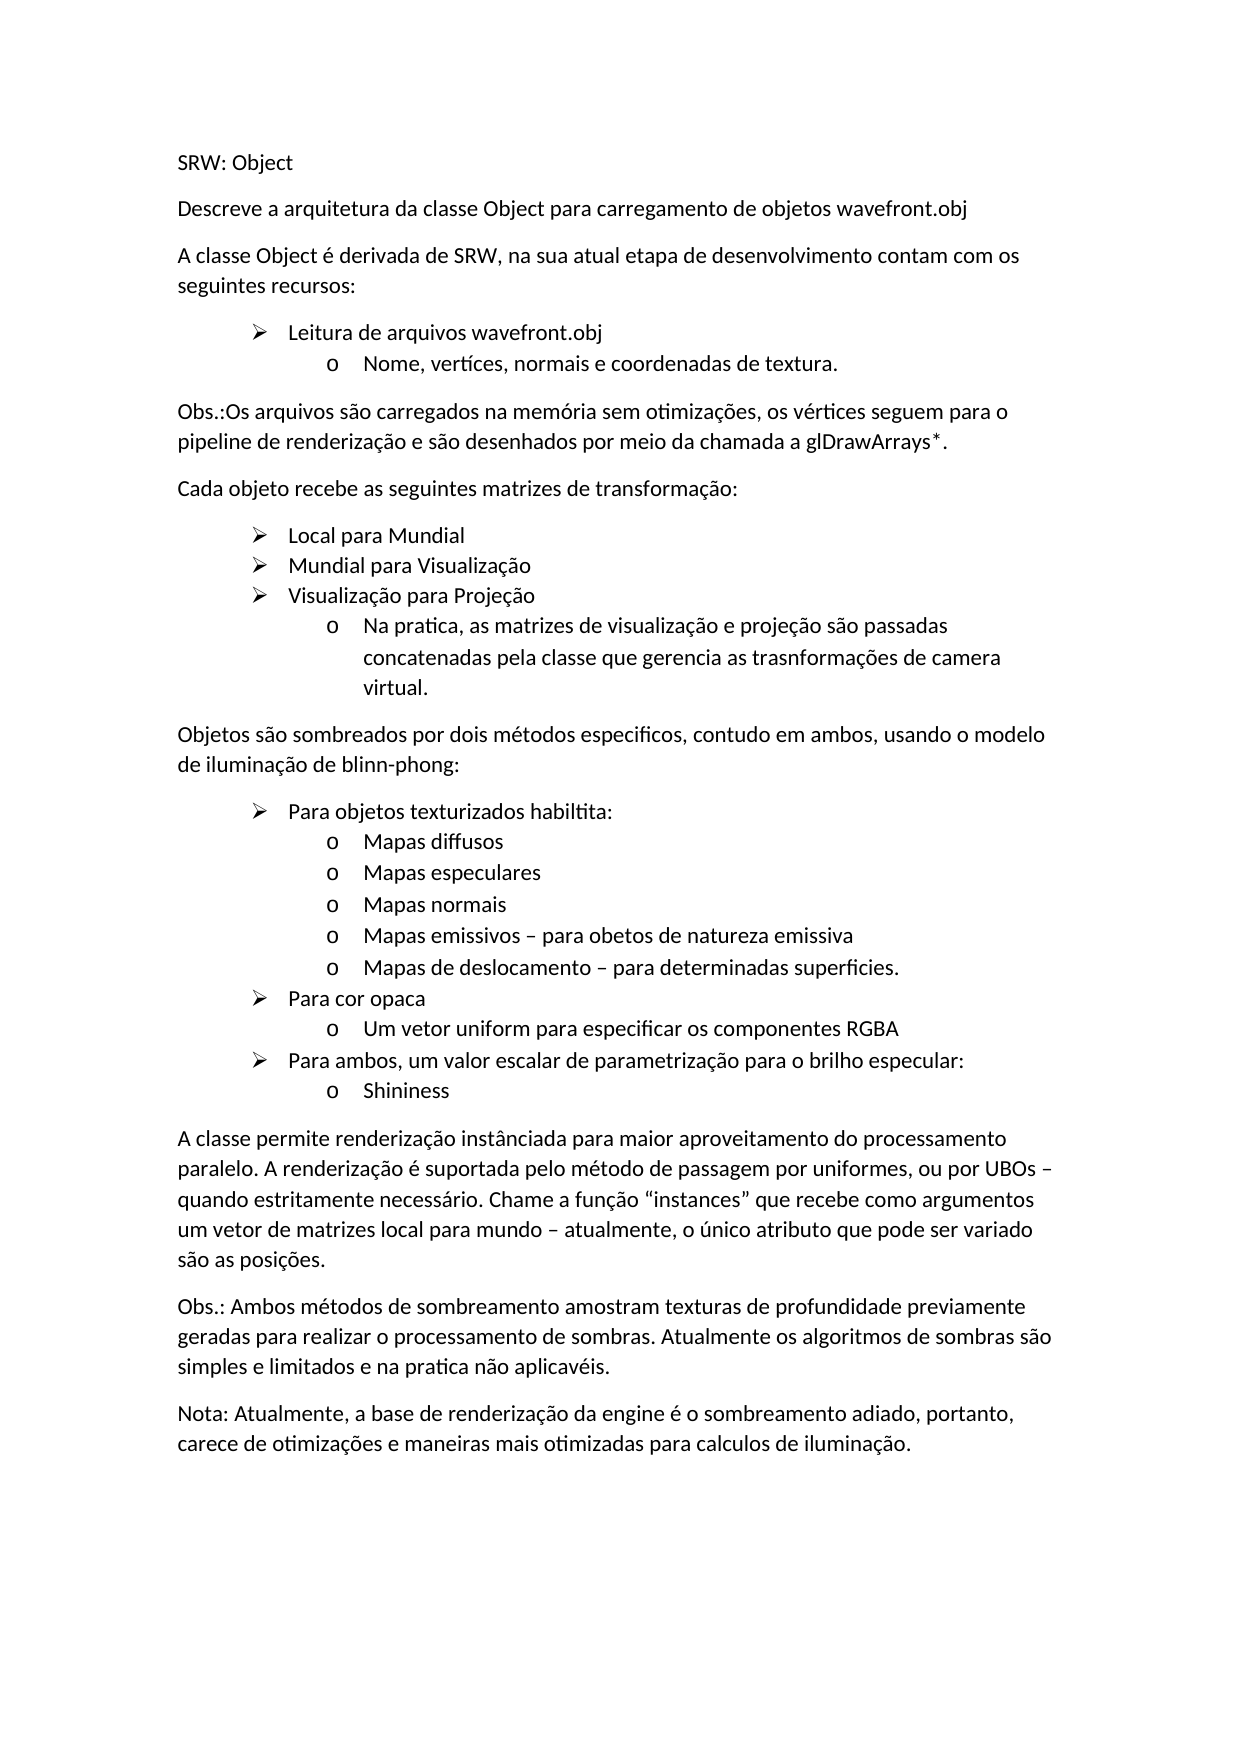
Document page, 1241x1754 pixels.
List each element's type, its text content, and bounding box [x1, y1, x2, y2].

list Local para Mundial [251, 521, 1063, 549]
list Shininess [326, 1076, 1063, 1105]
list Leitura de arquivos wavefront.obj [251, 318, 1063, 346]
list Mapas emissivos – para obetos de natureza emissiva [326, 921, 1063, 951]
list Mapas de deslocamento – para determinadas superficies. [326, 953, 1063, 982]
text Nota: Atualmente, a base de renderização da engine é o sombreamento adiado, portanto, carece de otimizações e maneiras mais otimizadas para calculos de iluminação. [177, 1399, 1063, 1458]
list Para objetos texturizados habiltita: [251, 797, 1063, 825]
list Para ambos, um valor escalar de parametrização para o brilho especular: [251, 1046, 1063, 1074]
list Nome, vertíces, normais e coordenadas de textura. [326, 349, 1063, 378]
list Um vetor uniform para especificar os componentes RGBA [326, 1014, 1063, 1044]
list Mapas normais [326, 890, 1063, 919]
text Obs.: Ambos métodos de sombreamento amostram texturas de profundidade previamente geradas para realizar o processamento de sombras. Atualmente os algoritmos de sombras são simples e limitados e na pratica não aplicavéis. [177, 1292, 1063, 1381]
list Visualização para Projeção [251, 581, 1063, 609]
text Descreve a arquitetura da classe Object para carregamento de objetos wavefront.obj [177, 194, 1063, 222]
list Na pratica, as matrizes de visualização e projeção são passadas concatenadas pela classe que gerencia as trasnformações de camera virtual. [326, 611, 1063, 701]
list Mapas especulares [326, 858, 1063, 888]
text A classe permite renderização instânciada para maior aproveitamento do processamento paralelo. A renderização é suportada pelo método de passagem por uniformes, ou por UBOs – quando estritamente necessário. Chame a função “instances” que recebe como argumentos um vetor de matrizes local para mundo – atualmente, o único atributo que pode ser variado são as posições. [177, 1124, 1063, 1273]
list Mundial para Visualização [251, 551, 1063, 579]
text A classe Object é derivada de SRW, na sua atual etapa de desenvolvimento contam com os seguintes recursos: [177, 241, 1063, 299]
list Para cor opaca [251, 984, 1063, 1012]
text Cada objeto recebe as seguintes matrizes de transformação: [177, 474, 1063, 502]
list Mapas diffusos [326, 827, 1063, 856]
text Obs.:Os arquivos são carregados na memória sem otimizações, os vértices seguem para o pipeline de renderização e são desenhados por meio da chamada a glDrawArrays*. [177, 397, 1063, 455]
text SRW: Object [177, 148, 1063, 176]
text Objetos são sombreados por dois métodos especificos, contudo em ambos, usando o modelo de iluminação de blinn-phong: [177, 720, 1063, 778]
